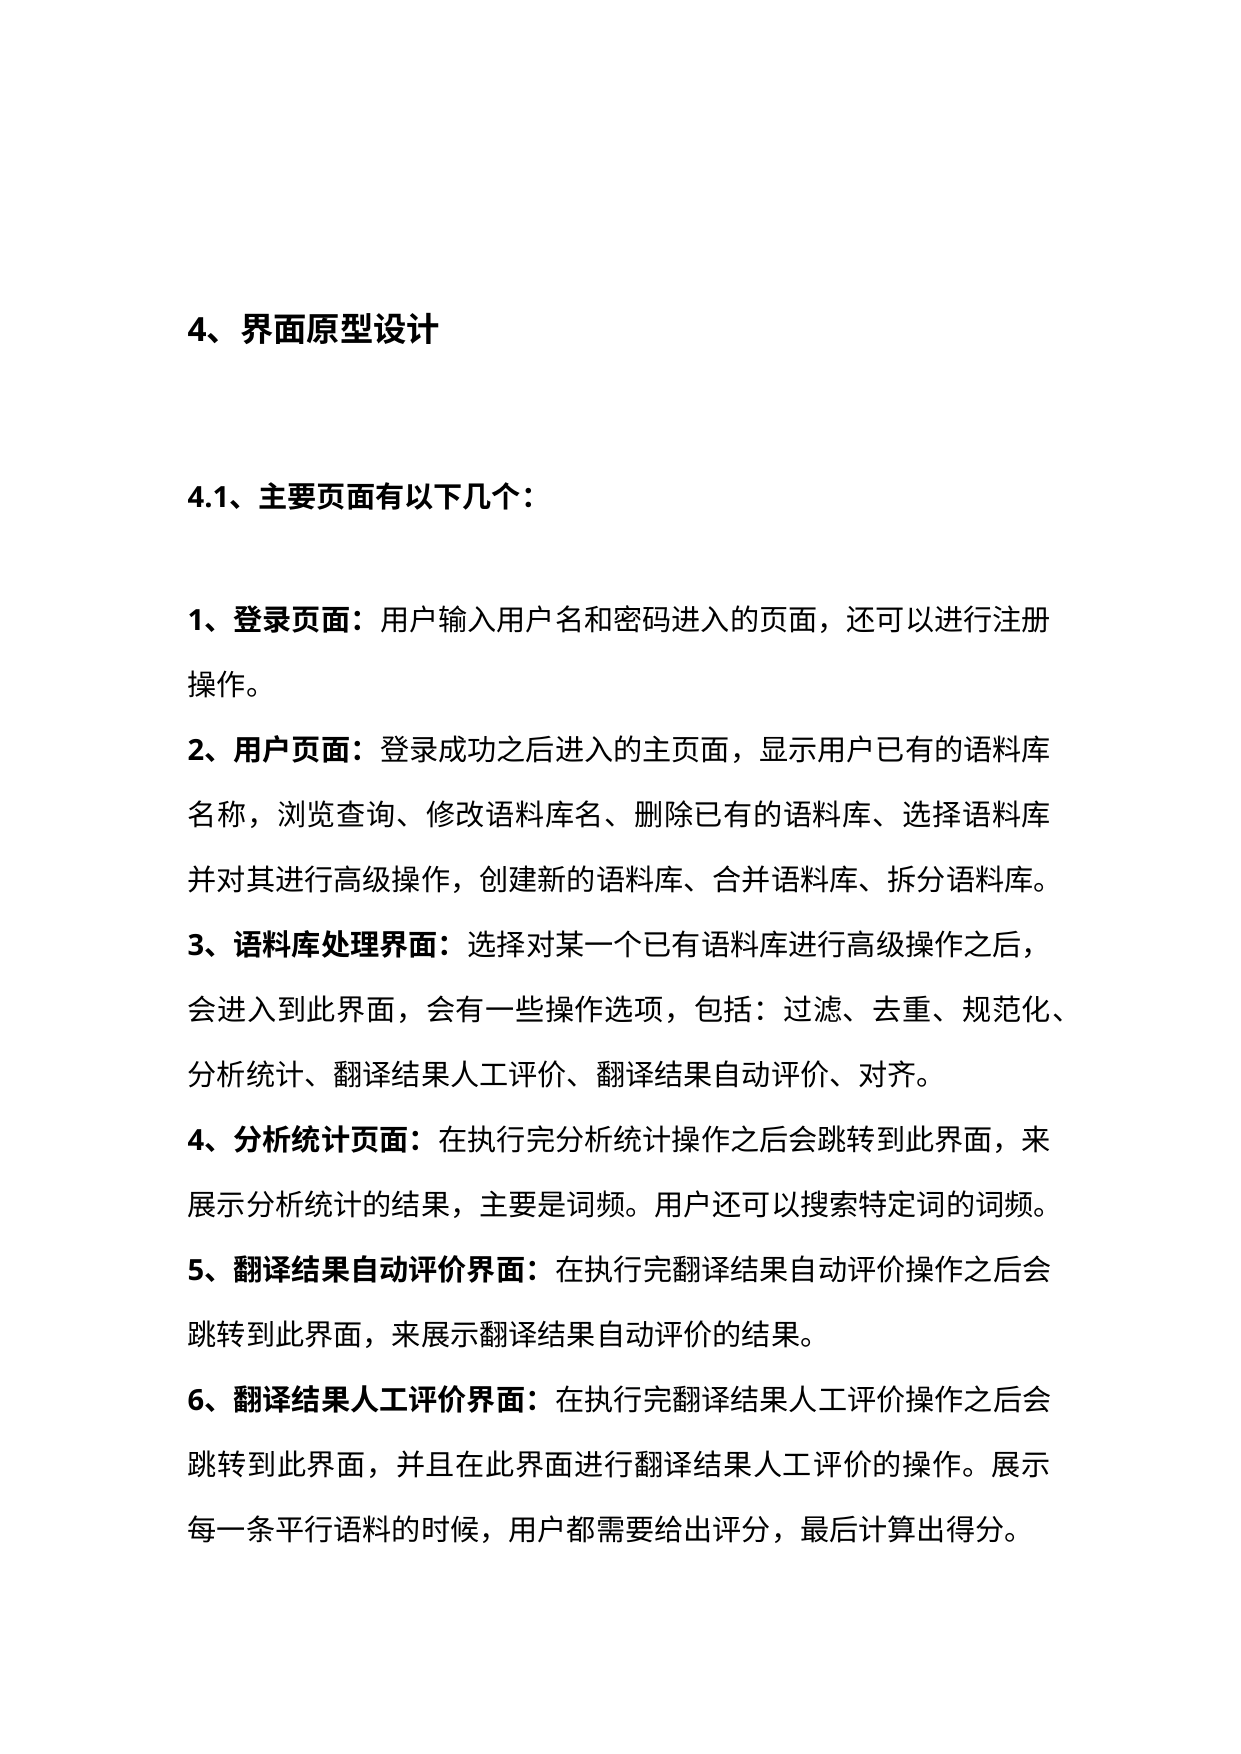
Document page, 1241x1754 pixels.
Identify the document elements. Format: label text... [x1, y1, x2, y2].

text 1、登录页面：用户输入用户名和密码进入的页面，还可以进行注册操作。 [187, 586, 1053, 716]
subtitle 4.1、主要页面有以下几个： [187, 462, 1053, 527]
text 4、分析统计页面：在执行完分析统计操作之后会跳转到此界面，来展示分析统计的结果，主要是词频。用户还可以搜索特定词的词频。 [187, 1106, 1053, 1236]
text 6、翻译结果人工评价界面：在执行完翻译结果人工评价操作之后会跳转到此界面，并且在此界面进行翻译结果人工评价的操作。展示每一条平行语料的时候，用户都需要给出评分，最后计算出得分。 [187, 1366, 1053, 1561]
subtitle 4、界面原型设计 [187, 295, 1053, 360]
text 3、语料库处理界面：选择对某一个已有语料库进行高级操作之后，会进入到此界面，会有一些操作选项，包括：过滤、去重、规范化、分析统计、翻译结果人工评价、翻译结果自动评价、对齐。 [187, 911, 1053, 1106]
text 2、用户页面：登录成功之后进入的主页面，显示用户已有的语料库名称，浏览查询、修改语料库名、删除已有的语料库、选择语料库并对其进行高级操作，创建新的语料库、合并语料库、拆分语料库。 [187, 716, 1053, 911]
text 5、翻译结果自动评价界面：在执行完翻译结果自动评价操作之后会跳转到此界面，来展示翻译结果自动评价的结果。 [187, 1236, 1053, 1366]
